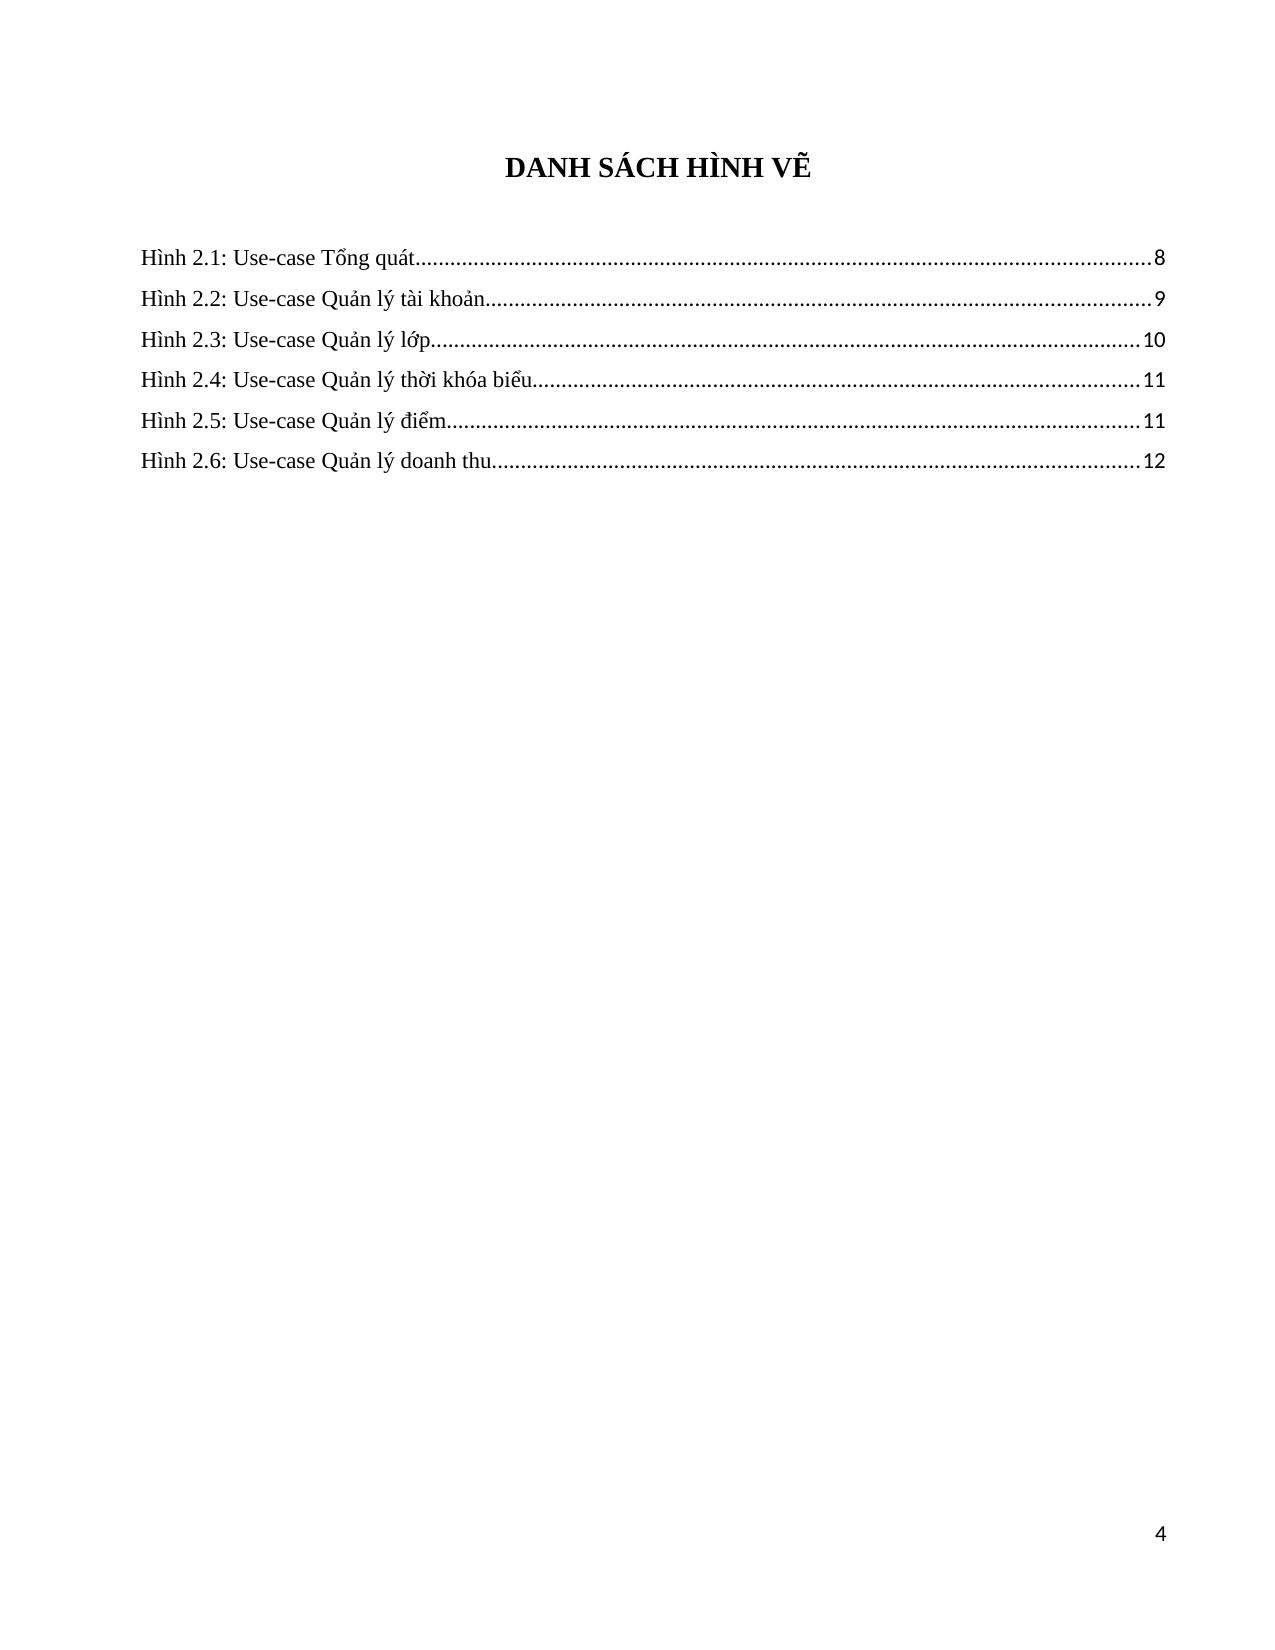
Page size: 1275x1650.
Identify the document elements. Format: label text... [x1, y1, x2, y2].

text Hình 2.5: Use-case Quản lý điểm 11 [141, 406, 1167, 434]
text Hình 2.4: Use-case Quản lý thời khóa biểu 11 [141, 365, 1167, 393]
text Hình 2.1: Use-case Tổng quát 8 [141, 243, 1167, 271]
text Hình 2.3: Use-case Quản lý lớp 10 [141, 325, 1167, 353]
text Hình 2.2: Use-case Quản lý tài khoản 9 [141, 284, 1167, 312]
text Hình 2.6: Use-case Quản lý doanh thu 12 [141, 447, 1167, 474]
text DANH SÁCH HÌNH VẼ [150, 150, 1167, 183]
